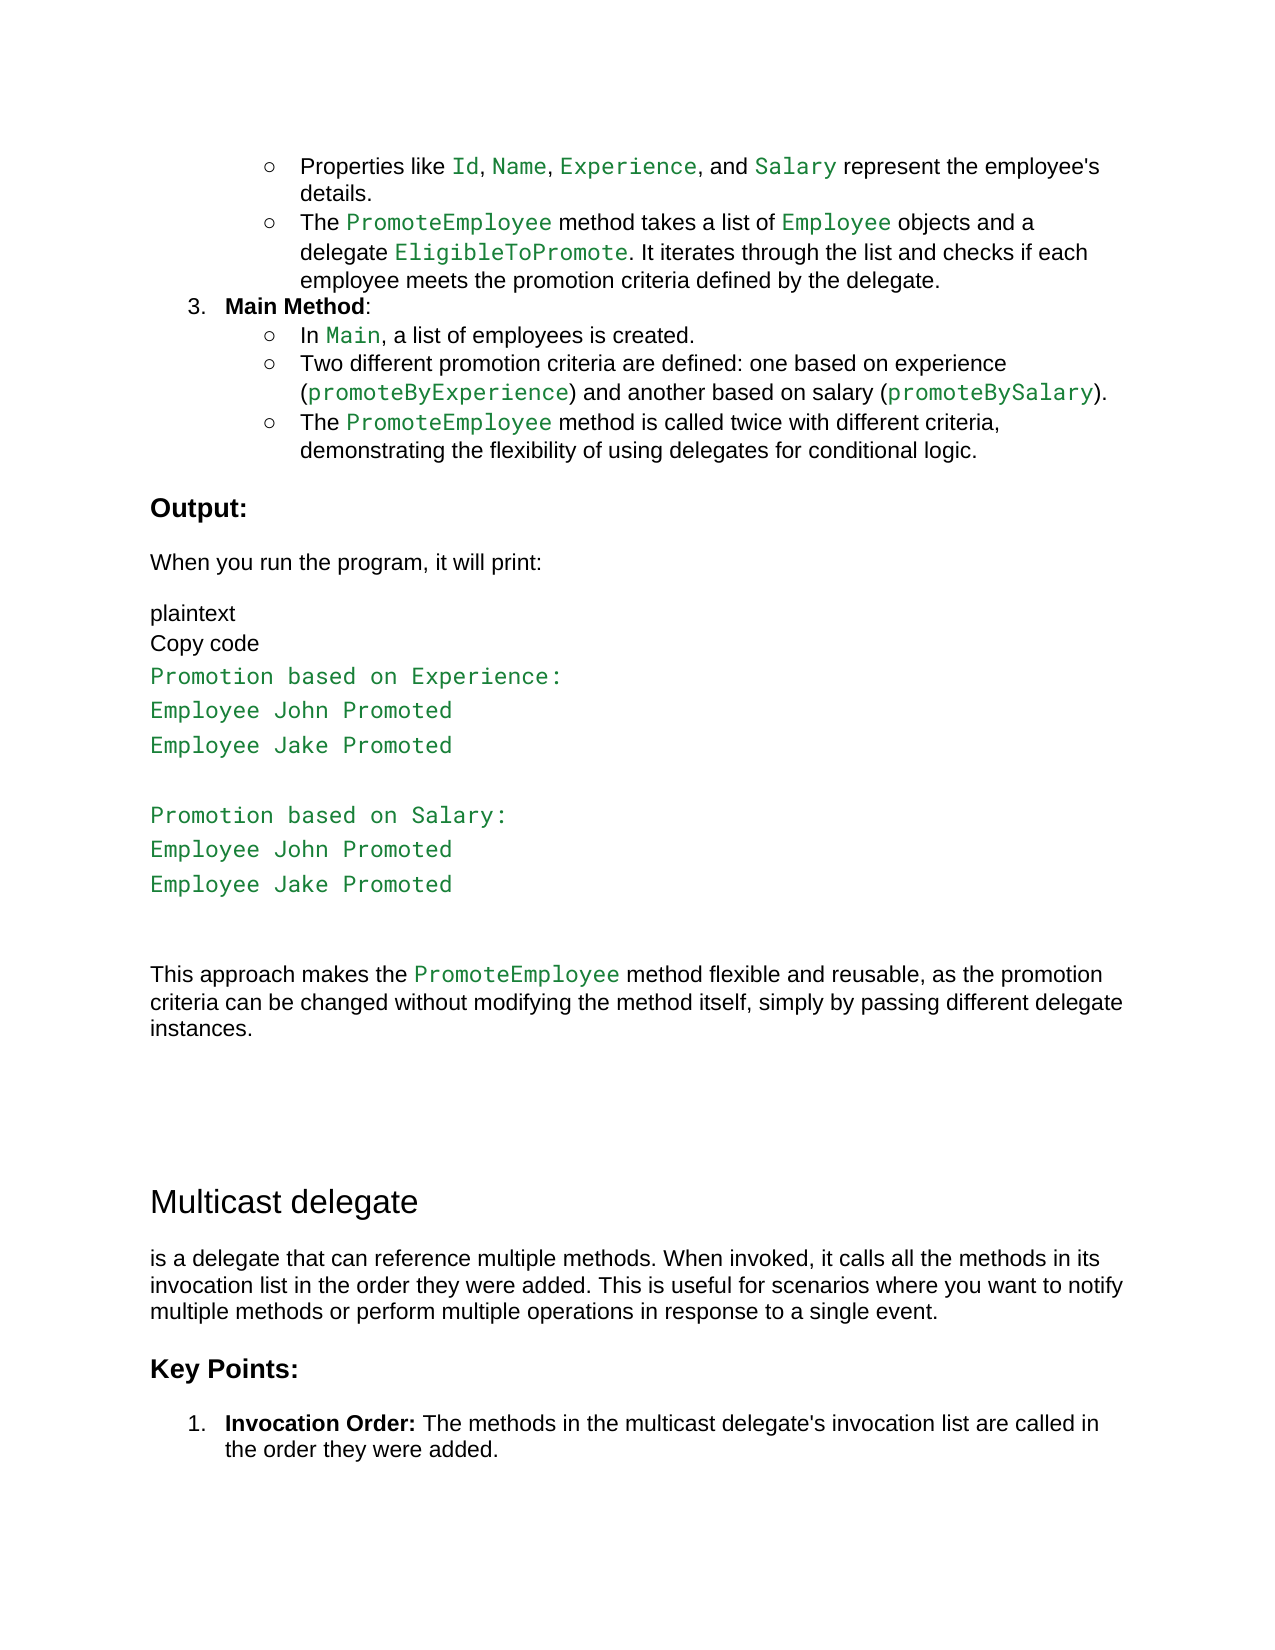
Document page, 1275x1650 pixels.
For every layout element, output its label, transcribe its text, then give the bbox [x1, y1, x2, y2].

list Invocation Order: The methods in the multicast delegate's invocation list are called in the order they were added. [187, 1410, 1125, 1462]
list Properties like Id, Name, Experience, and Salary represent the employee's details. [262, 150, 1125, 207]
text Employee Jake Promoted [150, 868, 1125, 898]
text When you run the program, it will print: [150, 548, 1125, 575]
subtitle Multicast delegate [150, 1182, 1125, 1220]
subtitle Output: [150, 492, 1125, 523]
subtitle Key Points: [150, 1353, 1125, 1385]
list The PromoteEmployee method is called twice with different criteria, demonstrating the flexibility of using delegates for conditional logic. [262, 406, 1125, 463]
text Employee John Promoted [150, 695, 1125, 725]
text Promotion based on Experience: [150, 660, 1125, 690]
list Main Method: [187, 293, 1125, 320]
list Two different promotion criteria are defined: one based on experience (promoteByExperience) and another based on salary (promoteBySalary). [262, 350, 1125, 406]
text Copy code [150, 630, 1125, 656]
text Promotion based on Salary: [150, 799, 1125, 829]
text is a delegate that can reference multiple methods. When invoked, it calls all the methods in its invocation list in the order they were added. This is useful for scenarios where you want to notify multiple methods or perform multiple operations in response to a single event. [150, 1245, 1125, 1324]
text Employee John Promoted [150, 834, 1125, 864]
text This approach makes the PromoteEmployee method flexible and reusable, as the promotion criteria can be changed without modifying the method itself, simply by passing different delegate instances. [150, 958, 1125, 1041]
text plaintext [150, 600, 1125, 626]
text Employee Jake Promoted [150, 729, 1125, 760]
list In Main, a list of employees is created. [262, 320, 1125, 350]
list The PromoteEmployee method takes a list of Employee objects and a delegate EligibleToPromote. It iterates through the list and checks if each employee meets the promotion criteria defined by the delegate. [262, 207, 1125, 293]
